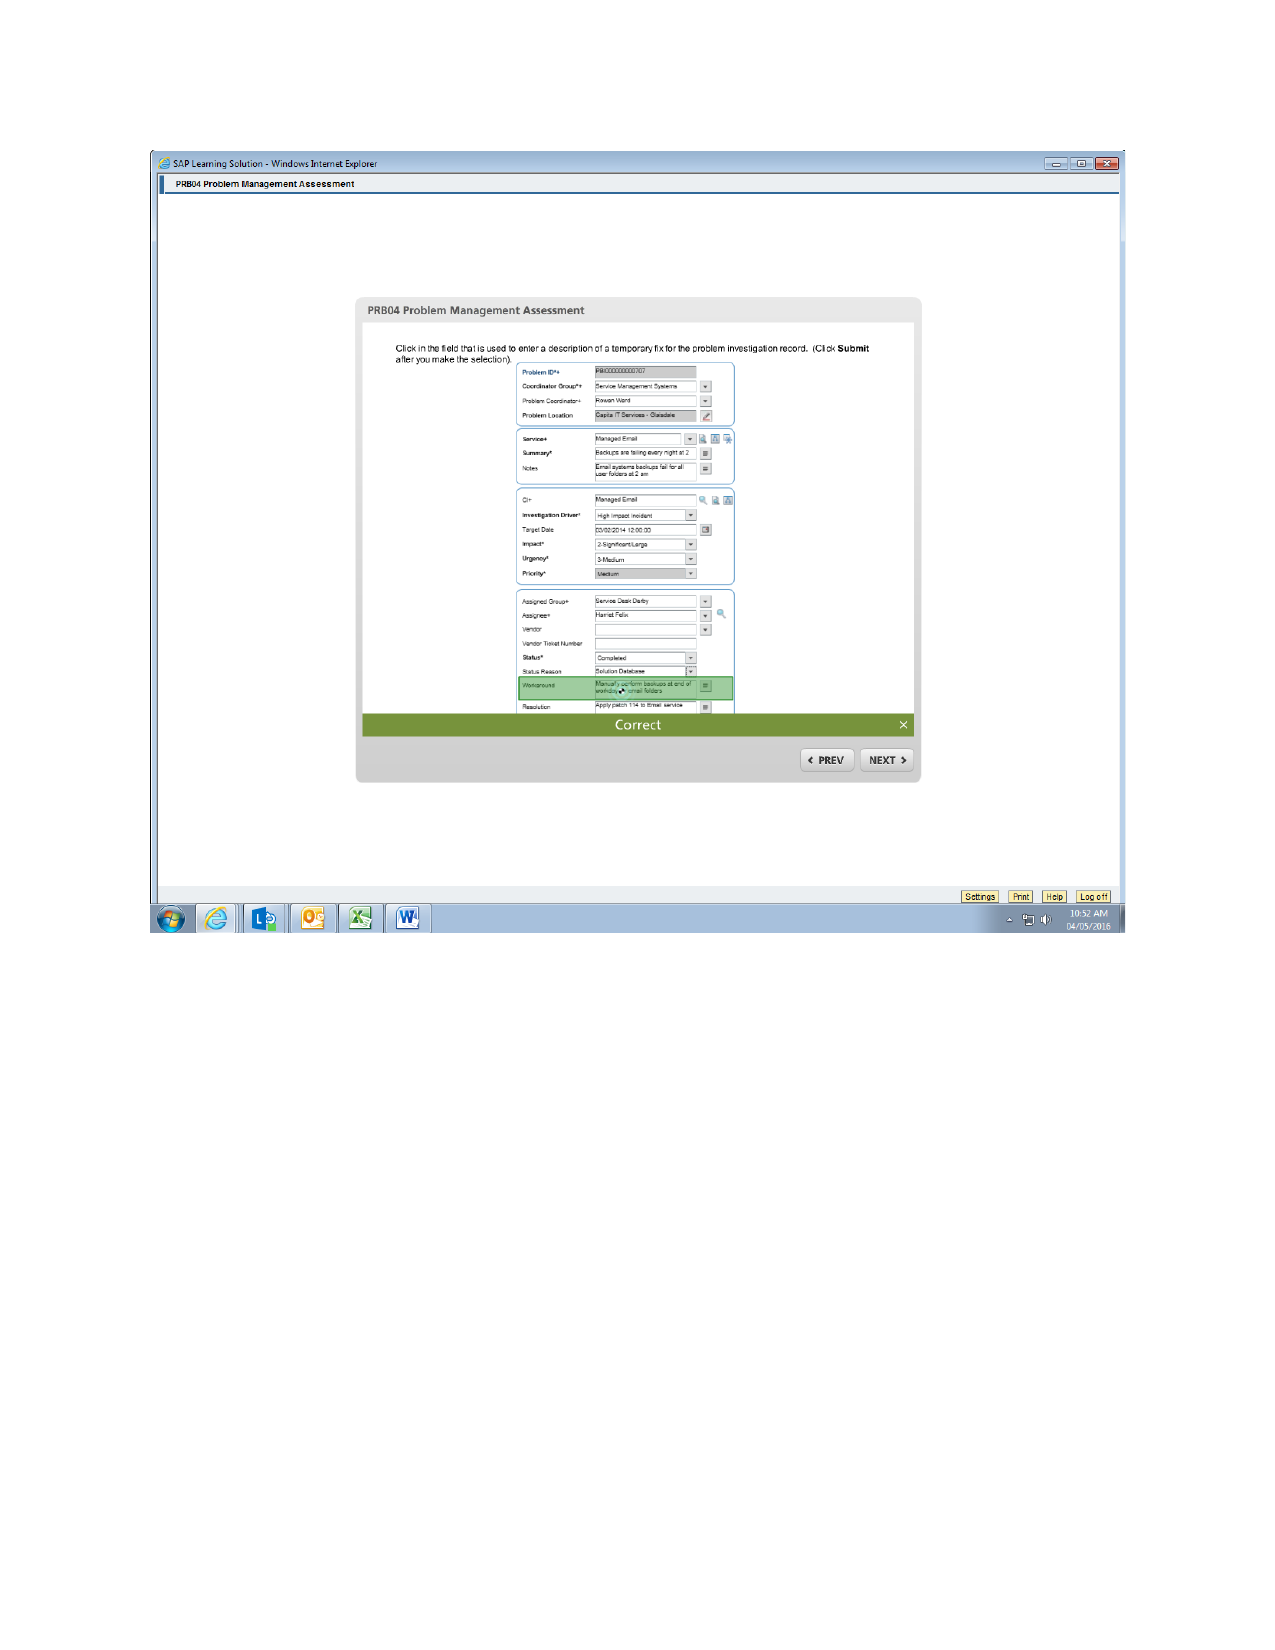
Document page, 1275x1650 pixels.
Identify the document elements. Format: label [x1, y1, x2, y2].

picture [150, 150, 1125, 933]
